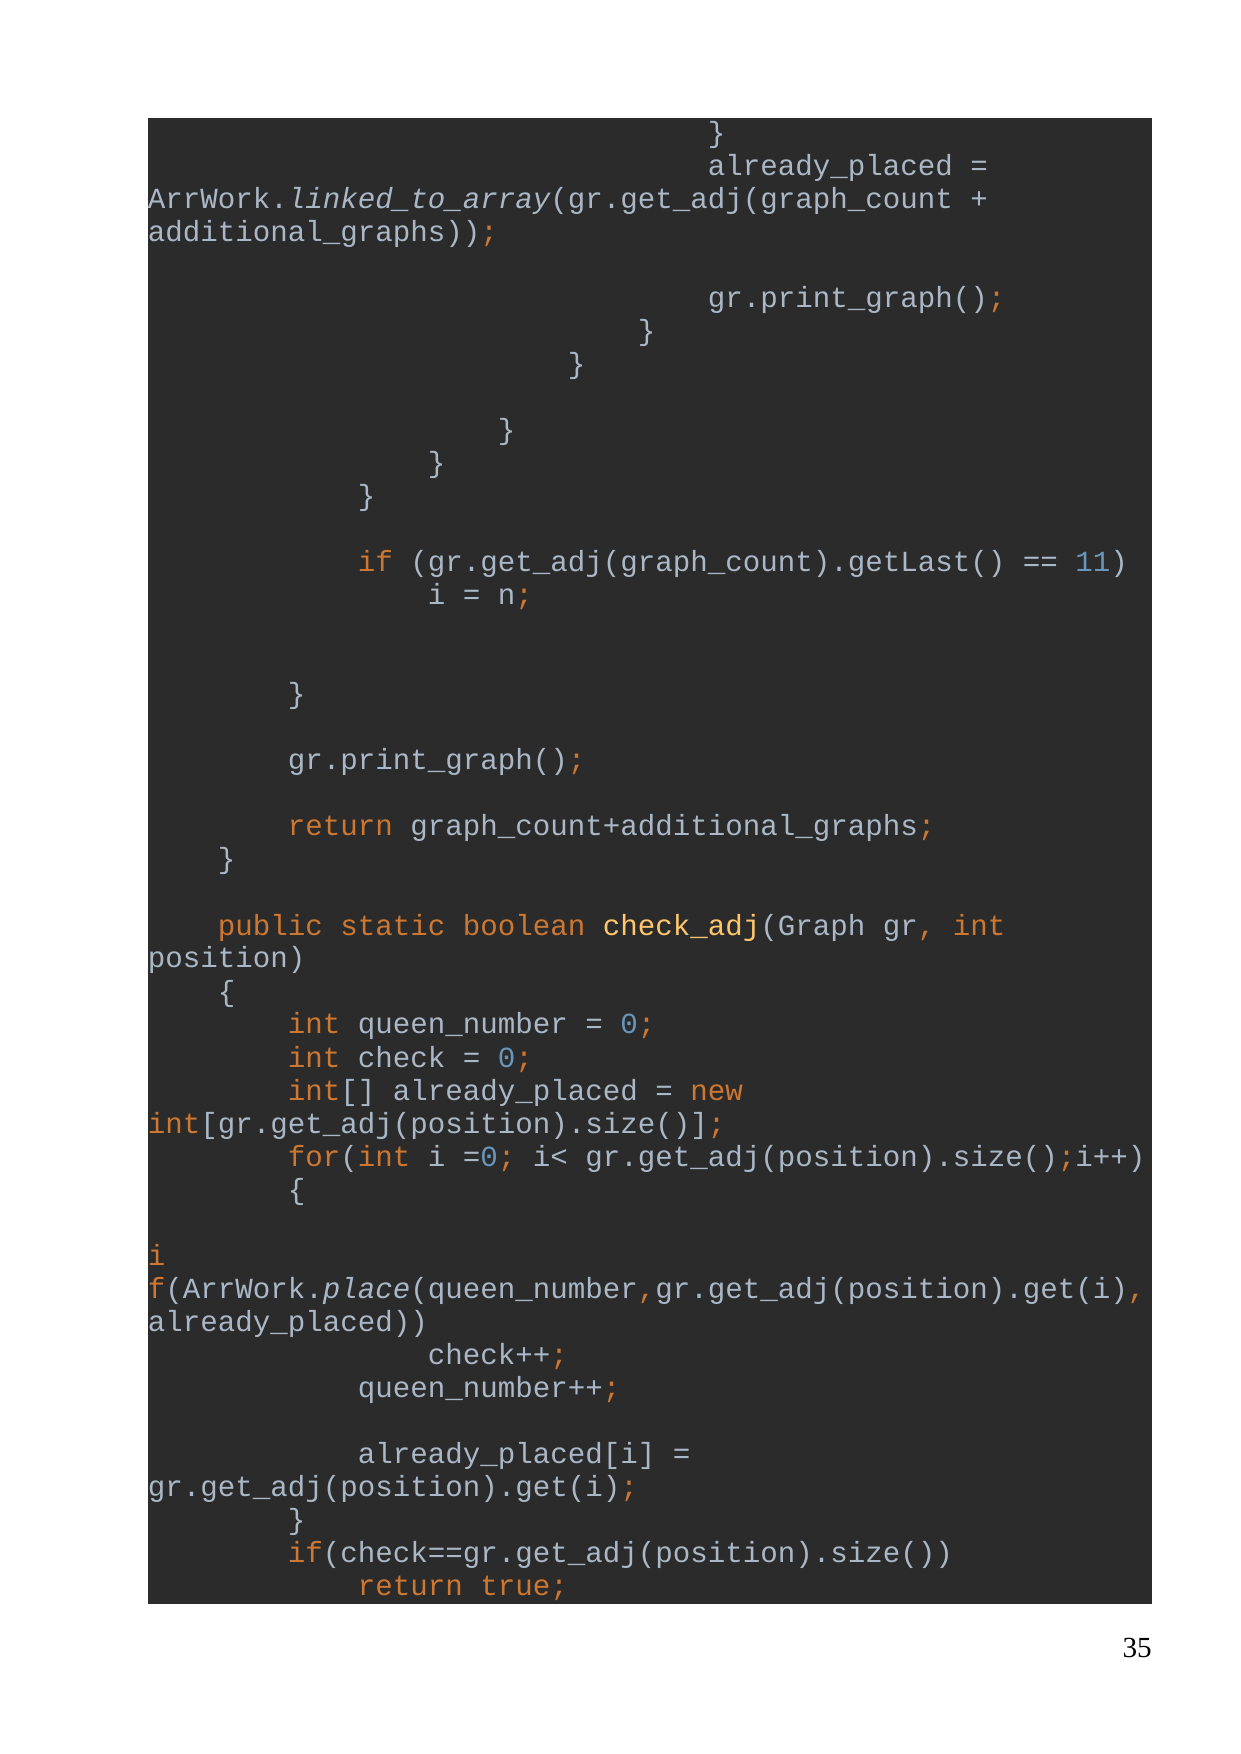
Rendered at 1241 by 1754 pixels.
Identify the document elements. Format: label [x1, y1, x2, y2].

text [148, 118, 1152, 1604]
